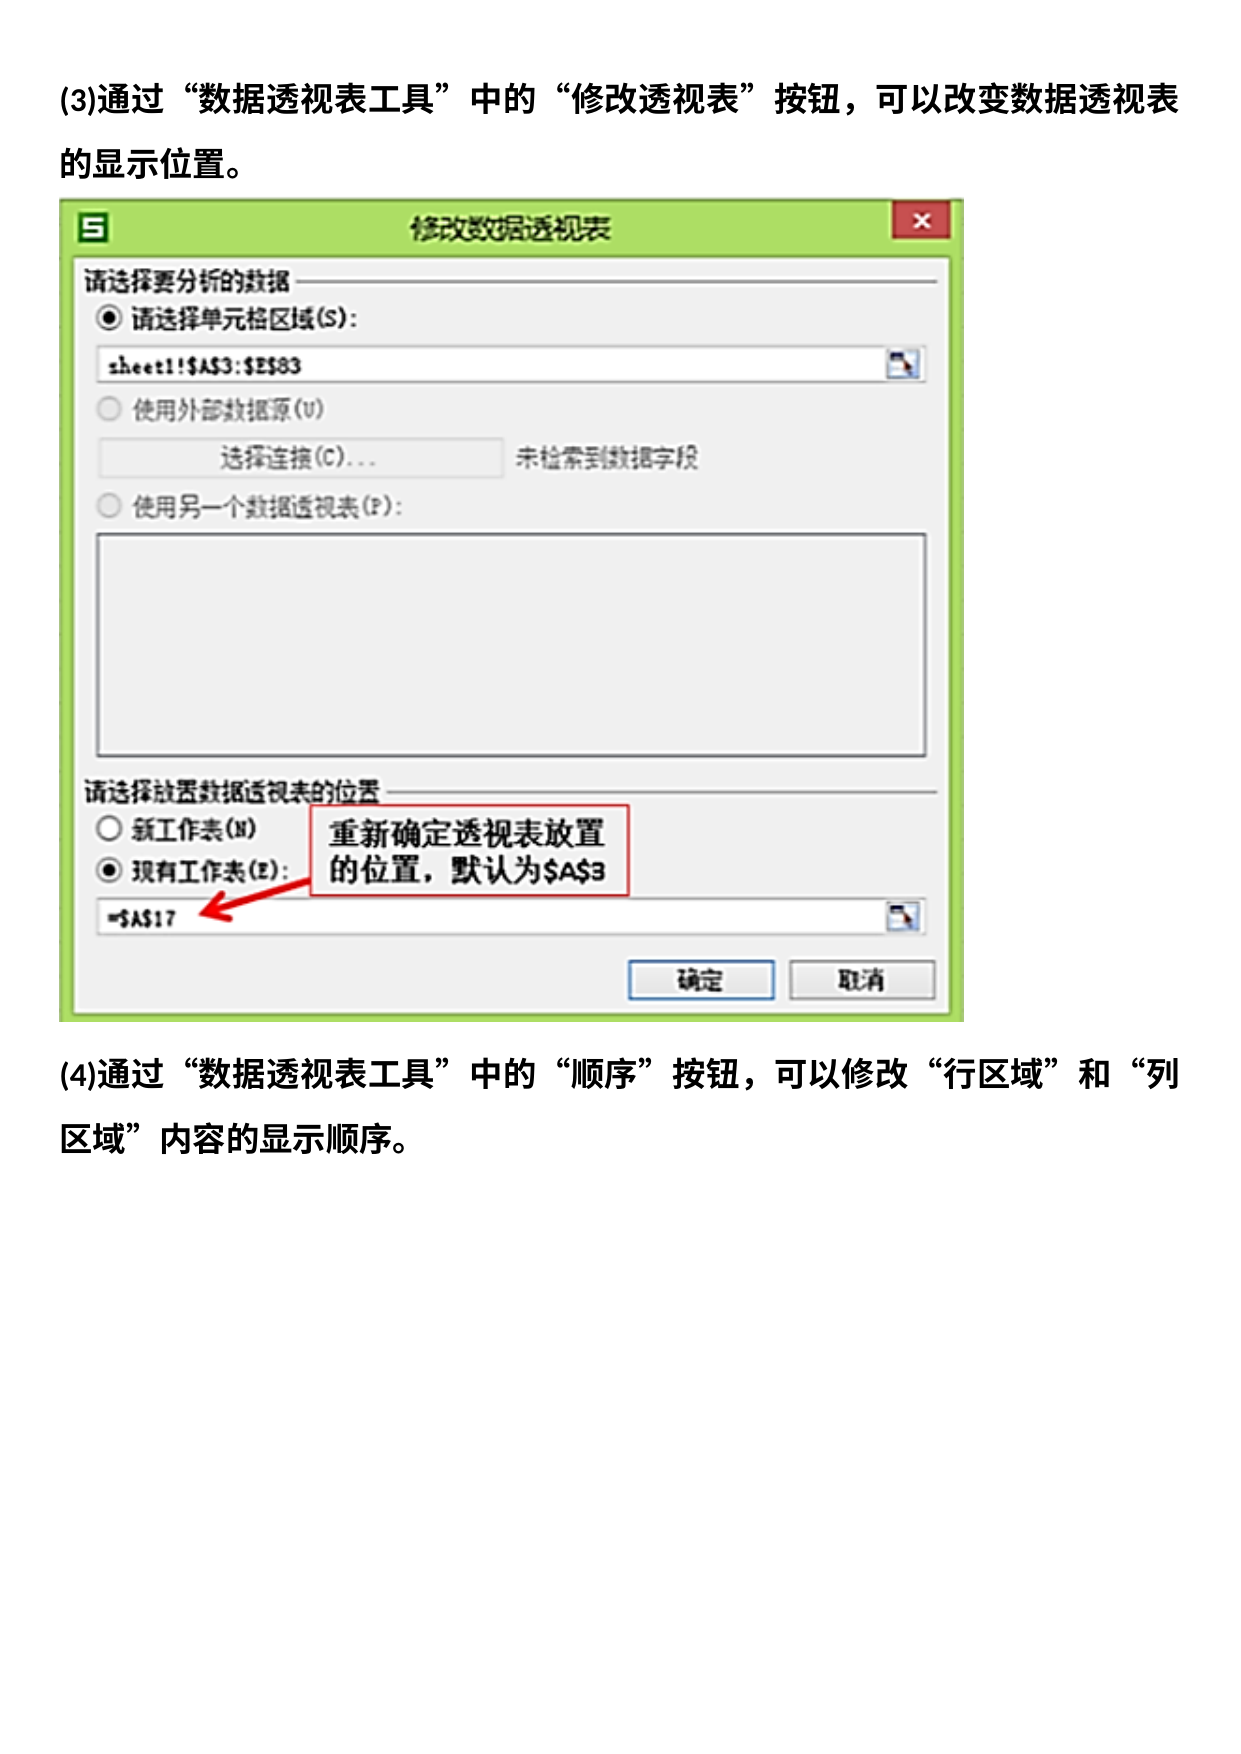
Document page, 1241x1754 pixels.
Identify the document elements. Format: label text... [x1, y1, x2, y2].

text (4)通过“数据透视表工具”中的“顺序”按钮，可以修改“行区域”和“列区域”内容的显示顺序。 [59, 1039, 1181, 1169]
picture [59, 194, 964, 1022]
text (3)通过“数据透视表工具”中的“修改透视表”按钮，可以改变数据透视表的显示位置。 [59, 64, 1181, 194]
